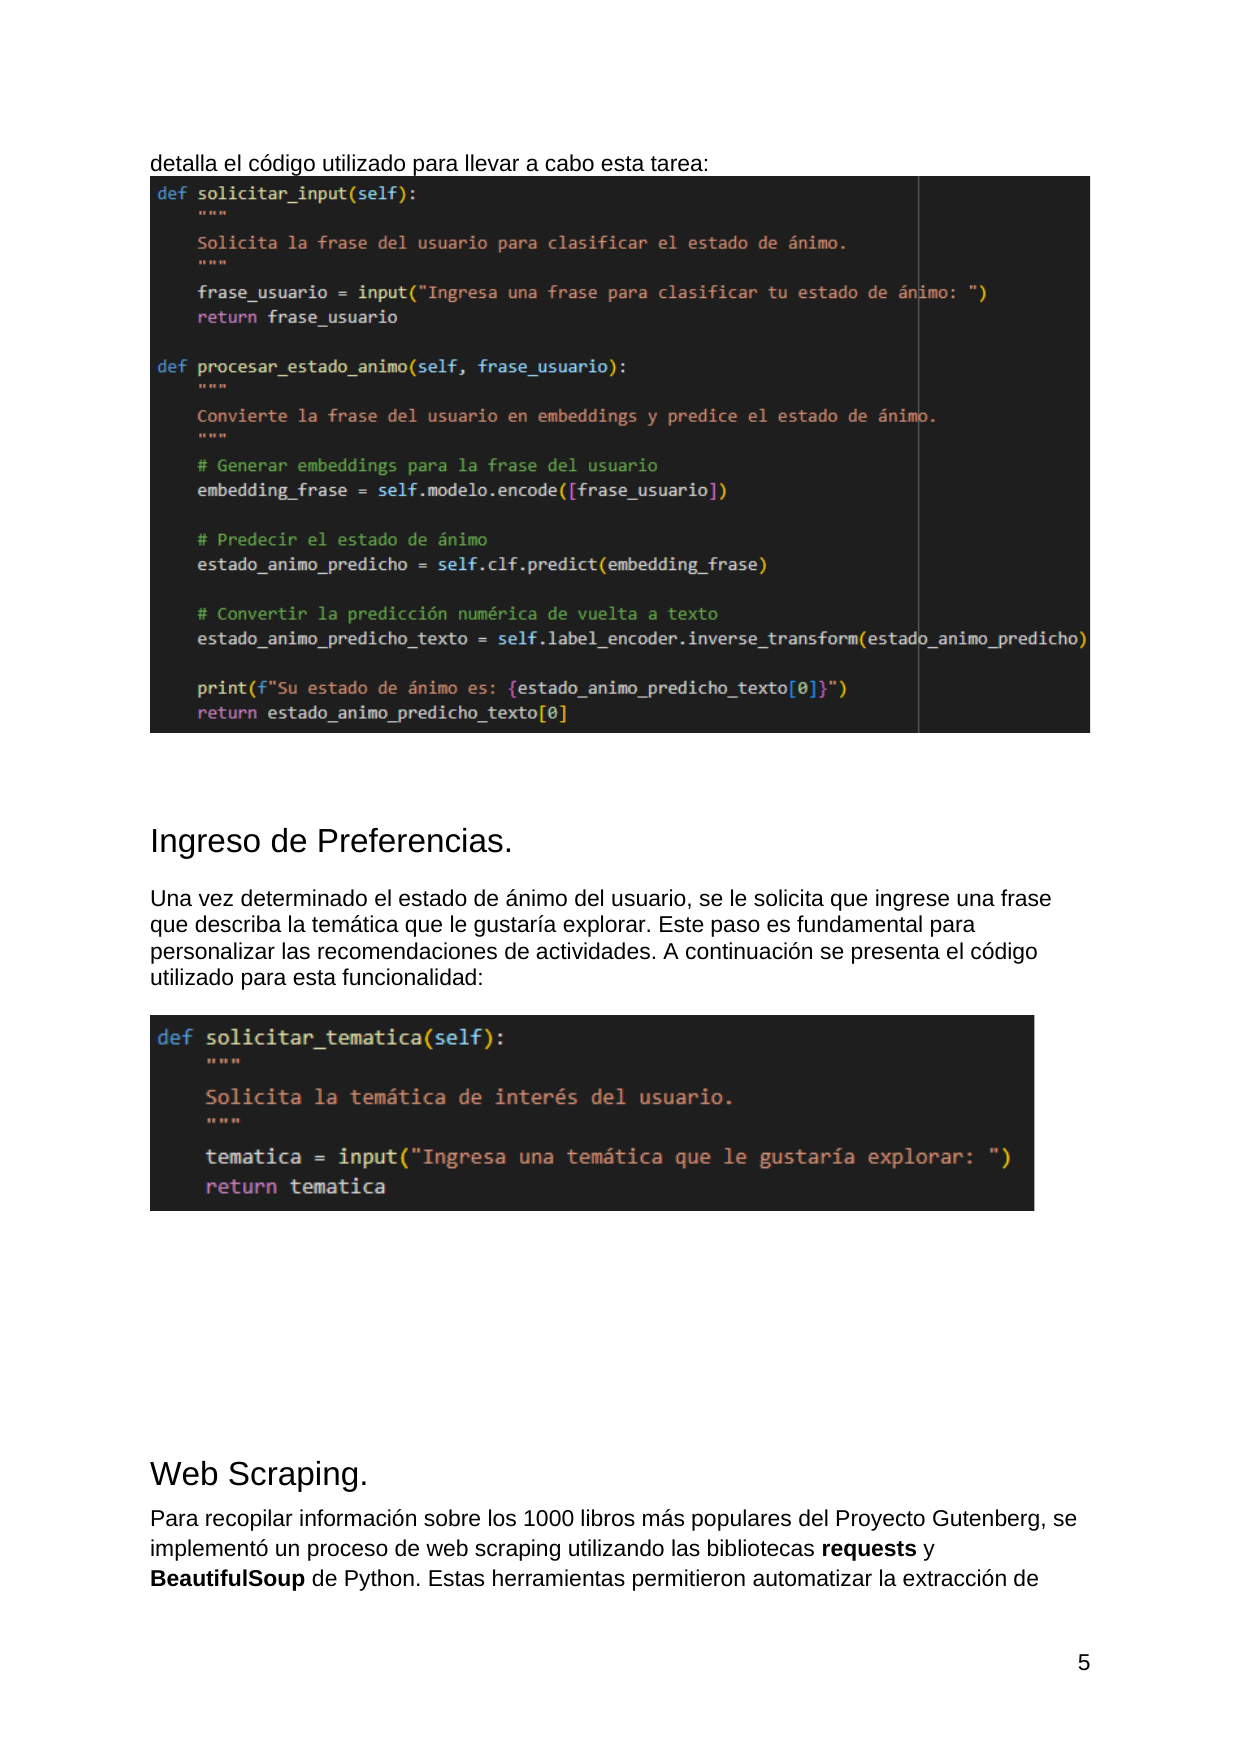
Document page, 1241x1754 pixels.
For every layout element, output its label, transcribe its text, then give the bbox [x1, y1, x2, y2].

text Una vez determinado el estado de ánimo del usuario, se le solicita que ingrese una frase que describa la temática que le gustaría explorar. Este paso es fundamental para personalizar las recomendaciones de actividades. A continuación se presenta el código utilizado para esta funcionalidad: [150, 885, 1090, 990]
subtitle Ingreso de Preferencias. [150, 821, 1090, 860]
subtitle Web Scraping. [150, 1453, 1090, 1492]
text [150, 150, 1090, 176]
picture [150, 1015, 1035, 1211]
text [150, 1504, 1090, 1591]
picture [150, 176, 1091, 733]
